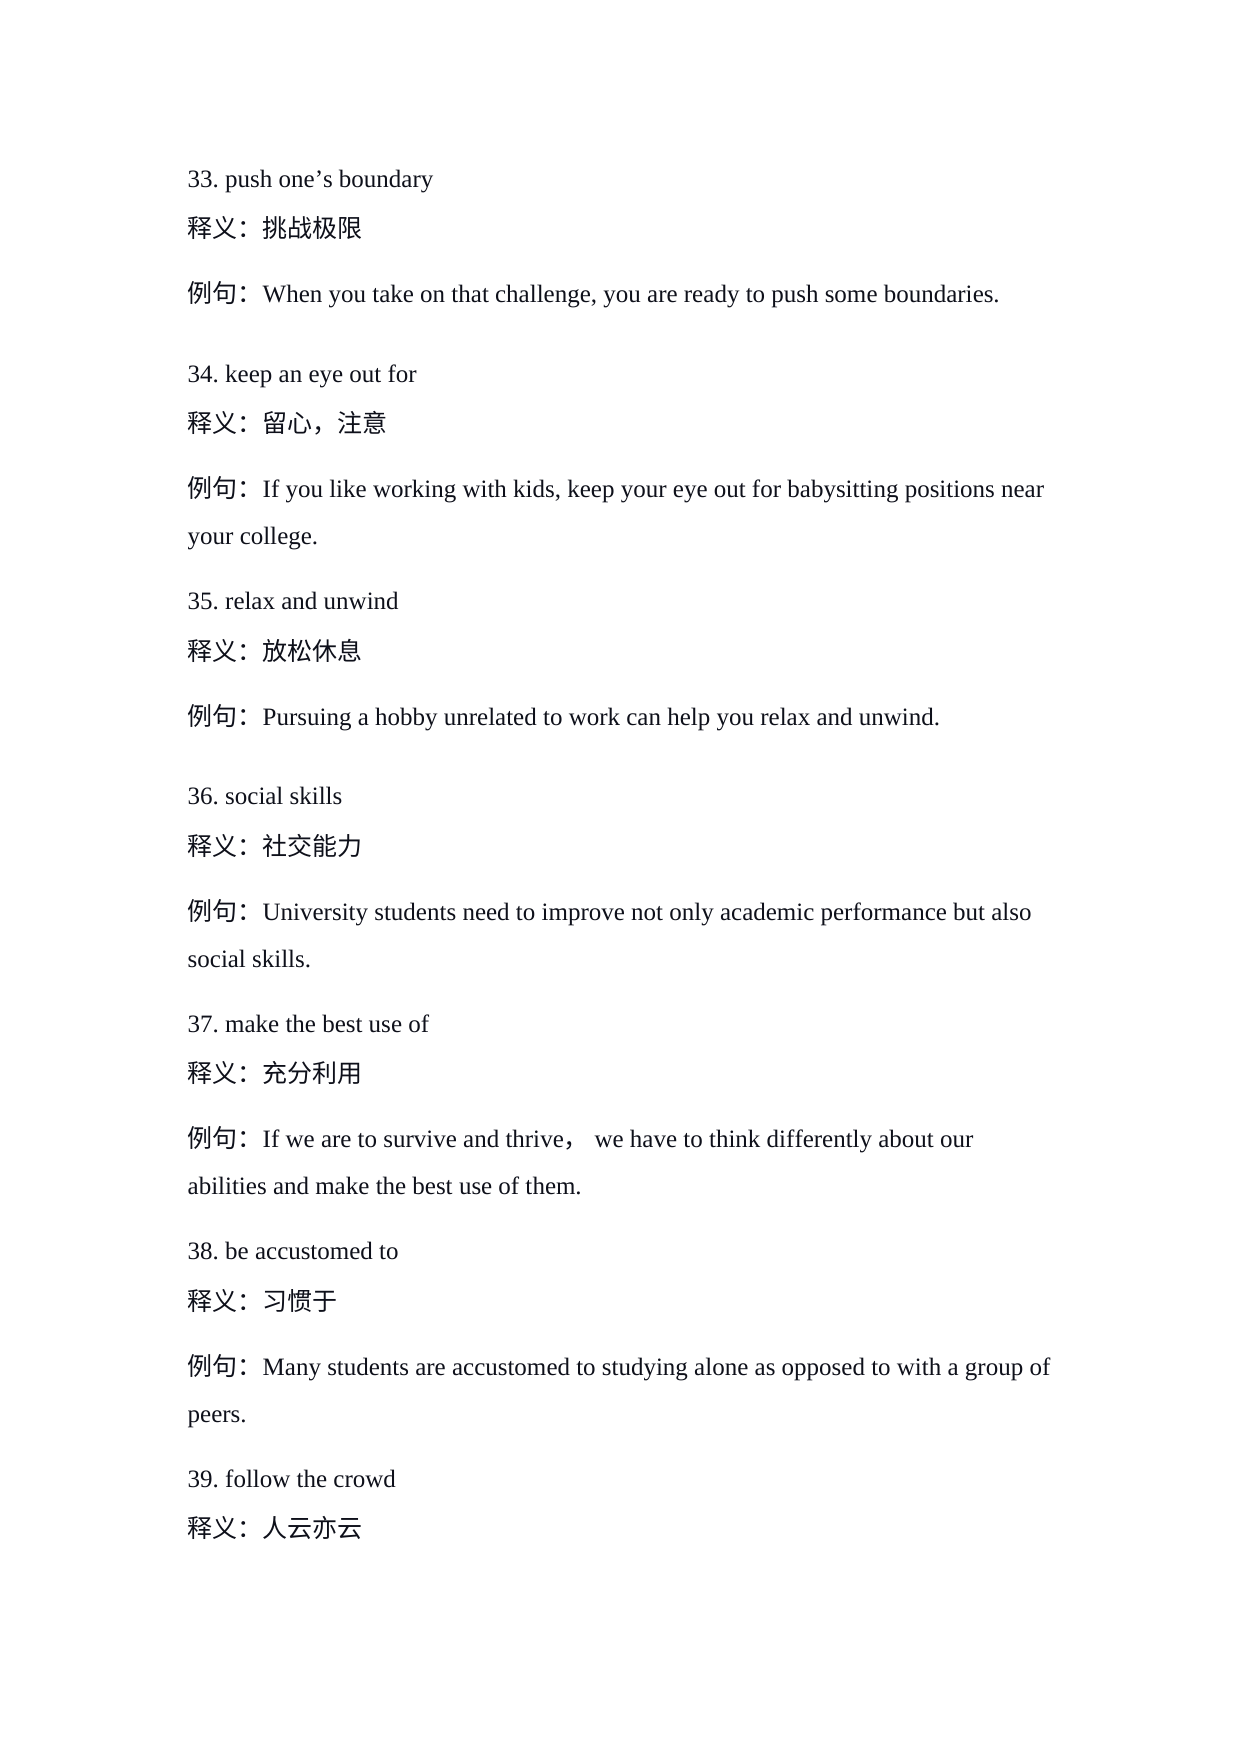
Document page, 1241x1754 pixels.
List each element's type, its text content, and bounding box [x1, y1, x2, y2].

text 35. relax and unwind [187, 584, 1053, 617]
text 38. be accustomed to [187, 1234, 1053, 1267]
text 例句：Many students are accustomed to studying alone as opposed to with a group of peers. [187, 1332, 1053, 1429]
text 例句：If you like working with kids, keep your eye out for babysitting positions near your college. [187, 454, 1053, 552]
text 例句：If we are to survive and thrive， we have to think differently about our abilities and make the best use of them. [187, 1104, 1053, 1202]
text 37. make the best use of [187, 1007, 1053, 1039]
text 36. social skills [187, 779, 1053, 812]
text 释义：社交能力 [187, 812, 1053, 877]
text 39. follow the crowd [187, 1462, 1053, 1494]
text 例句：When you take on that challenge, you are ready to push some boundaries. [187, 259, 1053, 324]
text 33. push one’s boundary [187, 162, 1053, 194]
text 释义：人云亦云 [187, 1494, 1053, 1559]
text 例句：Pursuing a hobby unrelated to work can help you relax and unwind. [187, 682, 1053, 747]
text 释义：挑战极限 [187, 194, 1053, 259]
text 释义：习惯于 [187, 1267, 1053, 1332]
text 34. keep an eye out for [187, 357, 1053, 389]
text 释义：留心，注意 [187, 389, 1053, 454]
text 例句：University students need to improve not only academic performance but also social skills. [187, 877, 1053, 974]
text 释义：充分利用 [187, 1039, 1053, 1104]
text 释义：放松休息 [187, 617, 1053, 682]
